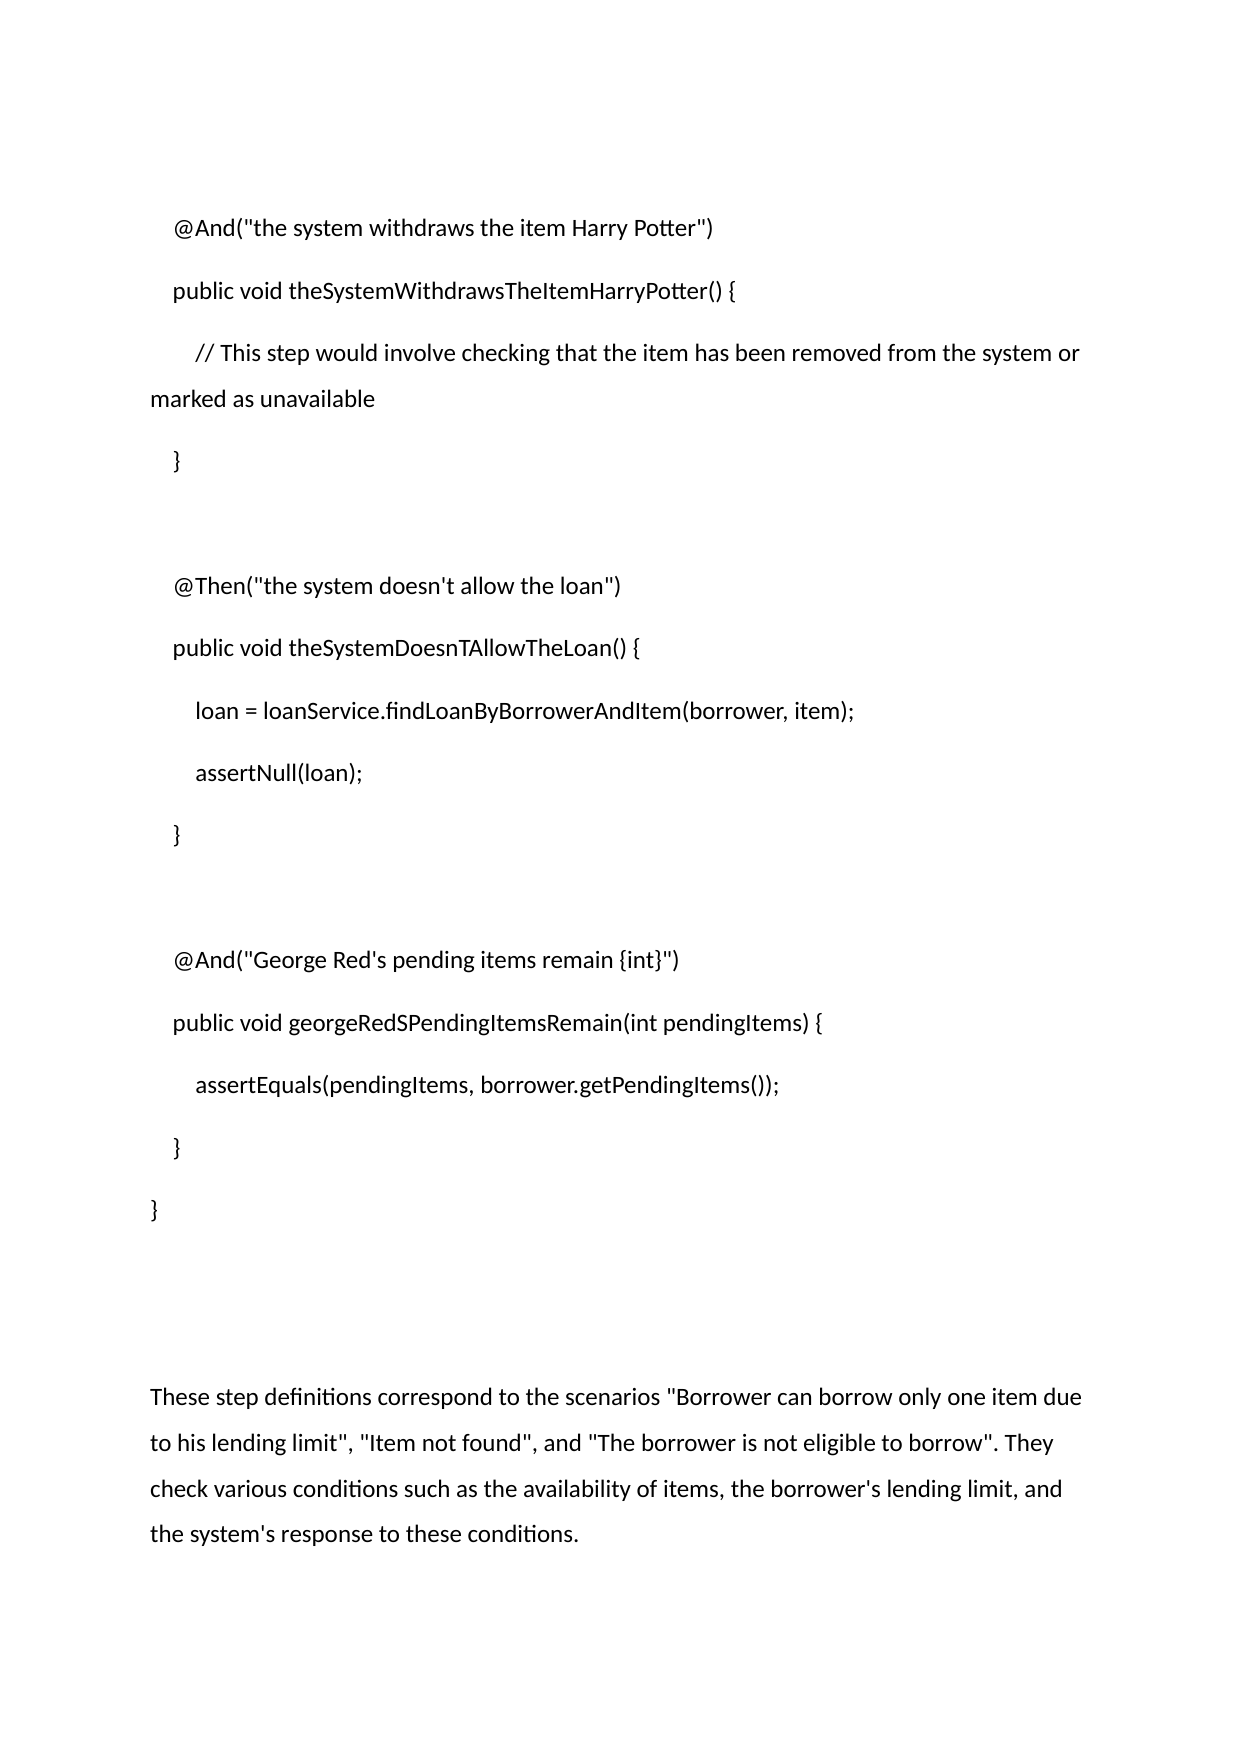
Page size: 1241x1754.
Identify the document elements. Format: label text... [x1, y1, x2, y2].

text public void theSystemDoesnTAllowTheLoan() { [150, 632, 1090, 663]
text assertEquals(pendingItems, borrower.getPendingItems()); [150, 1069, 1090, 1100]
text // This step would involve checking that the item has been removed from the system or marked as unavailable [150, 337, 1090, 413]
text public void georgeRedSPendingItemsRemain(int pendingItems) { [150, 1007, 1090, 1037]
text @Then("the system doesn't allow the loan") [150, 570, 1090, 601]
text assertNull(loan); [150, 757, 1090, 788]
text loan = loanService.findLoanByBorrowerAndItem(borrower, item); [150, 695, 1090, 725]
text } [150, 820, 1090, 850]
text public void theSystemWithdrawsTheItemHarryPotter() { [150, 275, 1090, 305]
text } [150, 1132, 1090, 1162]
text } [150, 1194, 1090, 1224]
text } [150, 445, 1090, 476]
text @And("George Red's pending items remain {int}") [150, 944, 1090, 975]
text @And("the system withdraws the item Harry Potter") [150, 212, 1090, 243]
text These step definitions correspond to the scenarios "Borrower can borrow only one item due to his lending limit", "Item not found", and "The borrower is not eligible to borrow". They check various conditions such as the availability of items, the borrower's lending limit, and the system's response to these conditions. [150, 1381, 1090, 1549]
